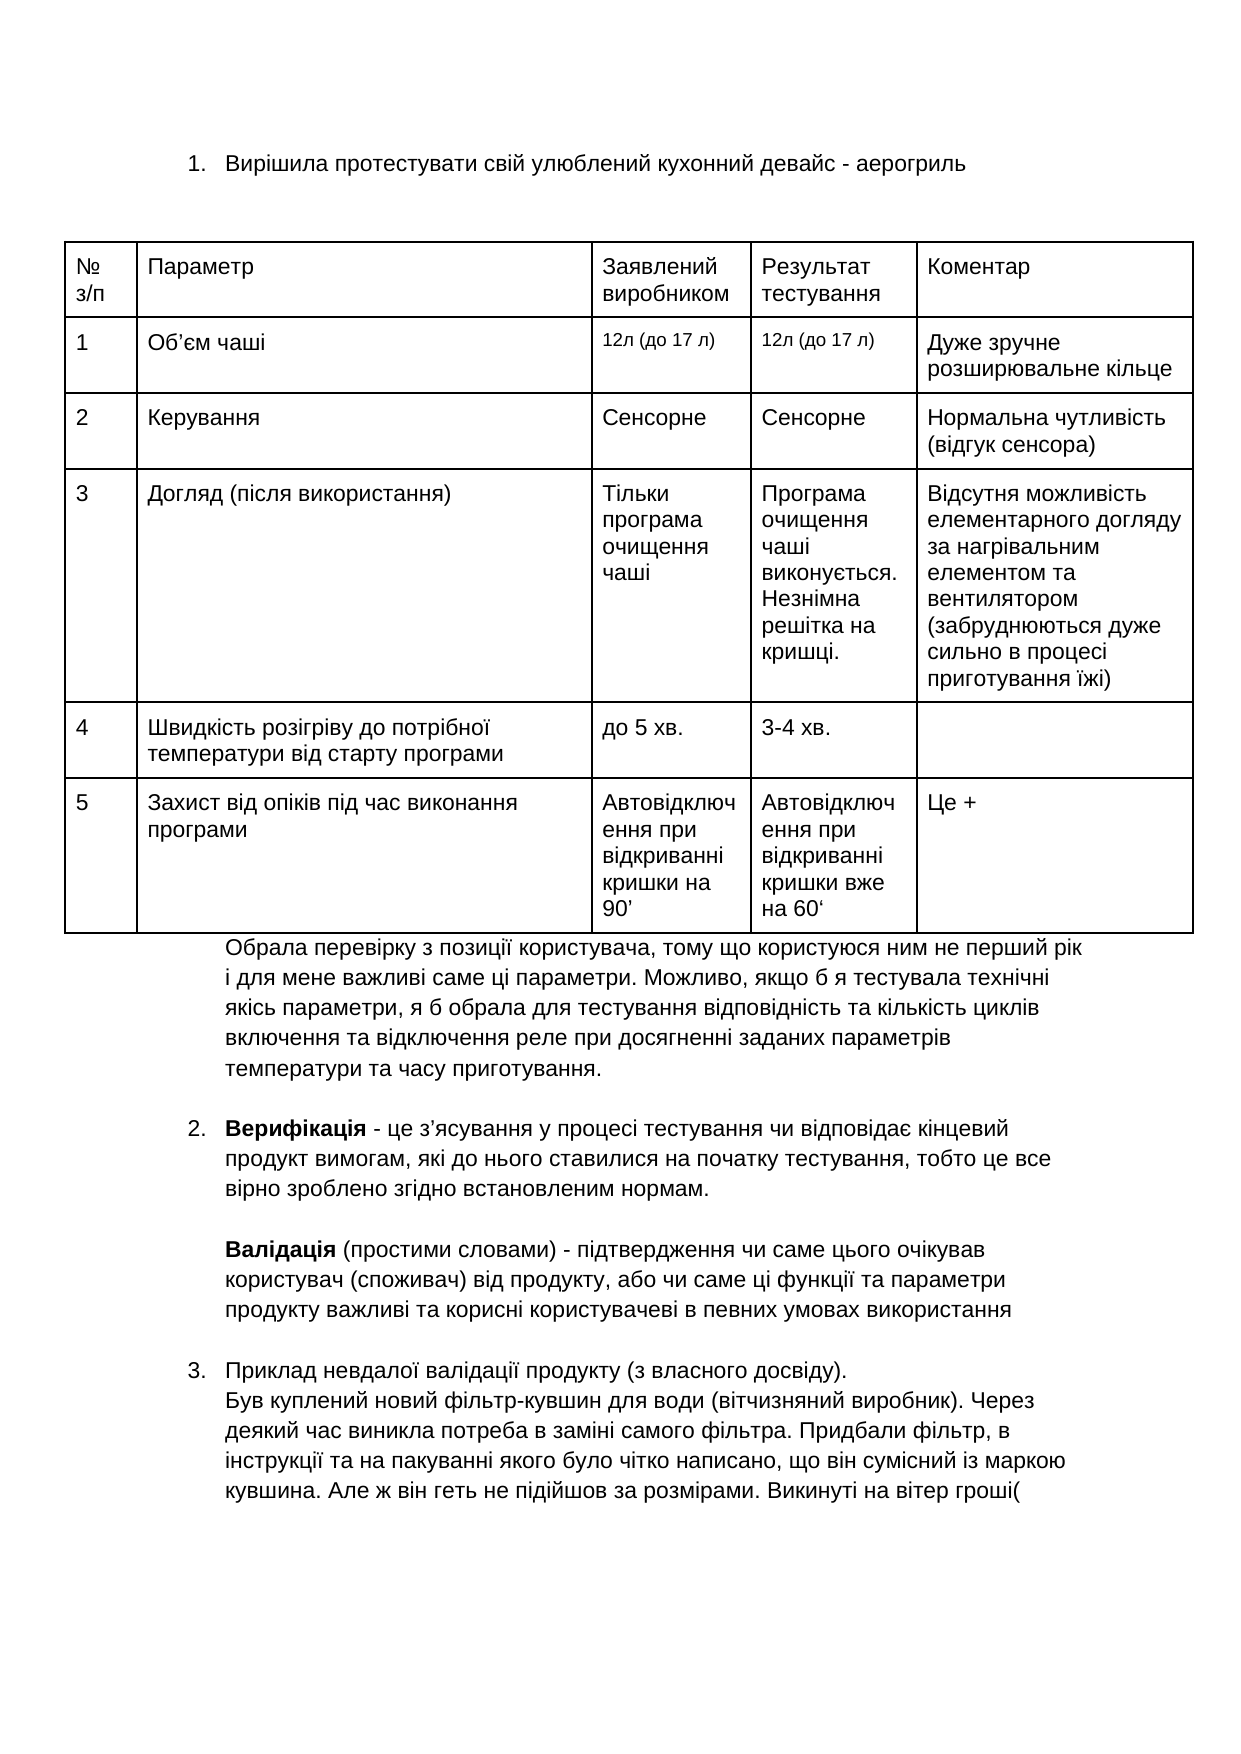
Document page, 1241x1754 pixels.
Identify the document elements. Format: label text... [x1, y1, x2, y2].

list Вирішила протестувати свій улюблений кухонний девайс - аерогриль [187, 150, 1090, 176]
table_cell Захист від опіків під час виконання програми [138, 779, 591, 932]
table_cell Це + [918, 779, 1192, 932]
text Обрала перевірку з позиції користувача, тому що користуюся ним не перший рік і для мене важливі саме ці параметри. Можливо, якщо б я тестувала технічні якісь параметри, я б обрала для тестування відповідність та кількість циклів включення та відключення реле при досягненні заданих параметрів температури та часу приготування. [225, 934, 1090, 1081]
table_cell 3-4 хв. [752, 703, 916, 777]
table_cell 5 [66, 779, 136, 932]
table_cell Сенсорне [593, 394, 750, 467]
table_cell 12л (до 17 л) [752, 318, 916, 392]
table_cell 2 [66, 394, 136, 467]
table_header № з/п [66, 243, 136, 316]
table_cell [918, 703, 1192, 777]
table_header Параметр [138, 243, 591, 316]
list Верифікація - це з’ясування у процесі тестування чи відповідає кінцевий продукт вимогам, які до нього ставилися на початку тестування, тобто це все вірно зроблено згідно встановленим нормам. [187, 1115, 1090, 1202]
table_cell Догляд (після використання) [138, 470, 591, 701]
table_cell Сенсорне [752, 394, 916, 467]
table_cell Швидкість розігріву до потрібної температури від старту програми [138, 703, 591, 777]
table_cell Нормальна чутливість (відгук сенсора) [918, 394, 1192, 467]
table_cell Керування [138, 394, 591, 467]
table_header Коментар [918, 243, 1192, 316]
table_cell Програма очищення чаші виконується.Незнімна решітка на кришці. [752, 470, 916, 701]
table_cell до 5 хв. [593, 703, 750, 777]
table_cell Дуже зручне розширювальне кільце [918, 318, 1192, 392]
table_cell Автовідключення при відкриванні кришки на 90’ [593, 779, 750, 932]
table_cell 3 [66, 470, 136, 701]
table_cell Тільки програма очищення чаші [593, 470, 750, 701]
list Приклад невдалої валідації продукту (з власного досвіду). [187, 1357, 1090, 1383]
table_cell 1 [66, 318, 136, 392]
table_header Заявлений виробником [593, 243, 750, 316]
table_header Результат тестування [752, 243, 916, 316]
table_cell 12л (до 17 л) [593, 318, 750, 392]
text Валідація (простими словами) - підтвердження чи саме цього очікував користувач (споживач) від продукту, або чи саме ці функції та параметри продукту важливі та корисні користувачеві в певних умовах використання [225, 1236, 1090, 1322]
text Був куплений новий фільтр-кувшин для води (вітчизняний виробник). Через деякий час виникла потреба в заміні самого фільтра. Придбали фільтр, в інструкції та на пакуванні якого було чітко написано, що він сумісний із маркою кувшина. Але ж він геть не підійшов за розмірами. Викинуті на вітер гроші( [225, 1387, 1090, 1504]
table_cell Автовідключення при відкриванні кришки вже на 60‘ [752, 779, 916, 932]
table_cell Об’єм чаші [138, 318, 591, 392]
table_cell 4 [66, 703, 136, 777]
table_cell Відсутня можливість елементарного догляду за нагрівальним елементом та вентилятором (забруднюються дуже сильно в процесі приготування їжі) [918, 470, 1192, 701]
